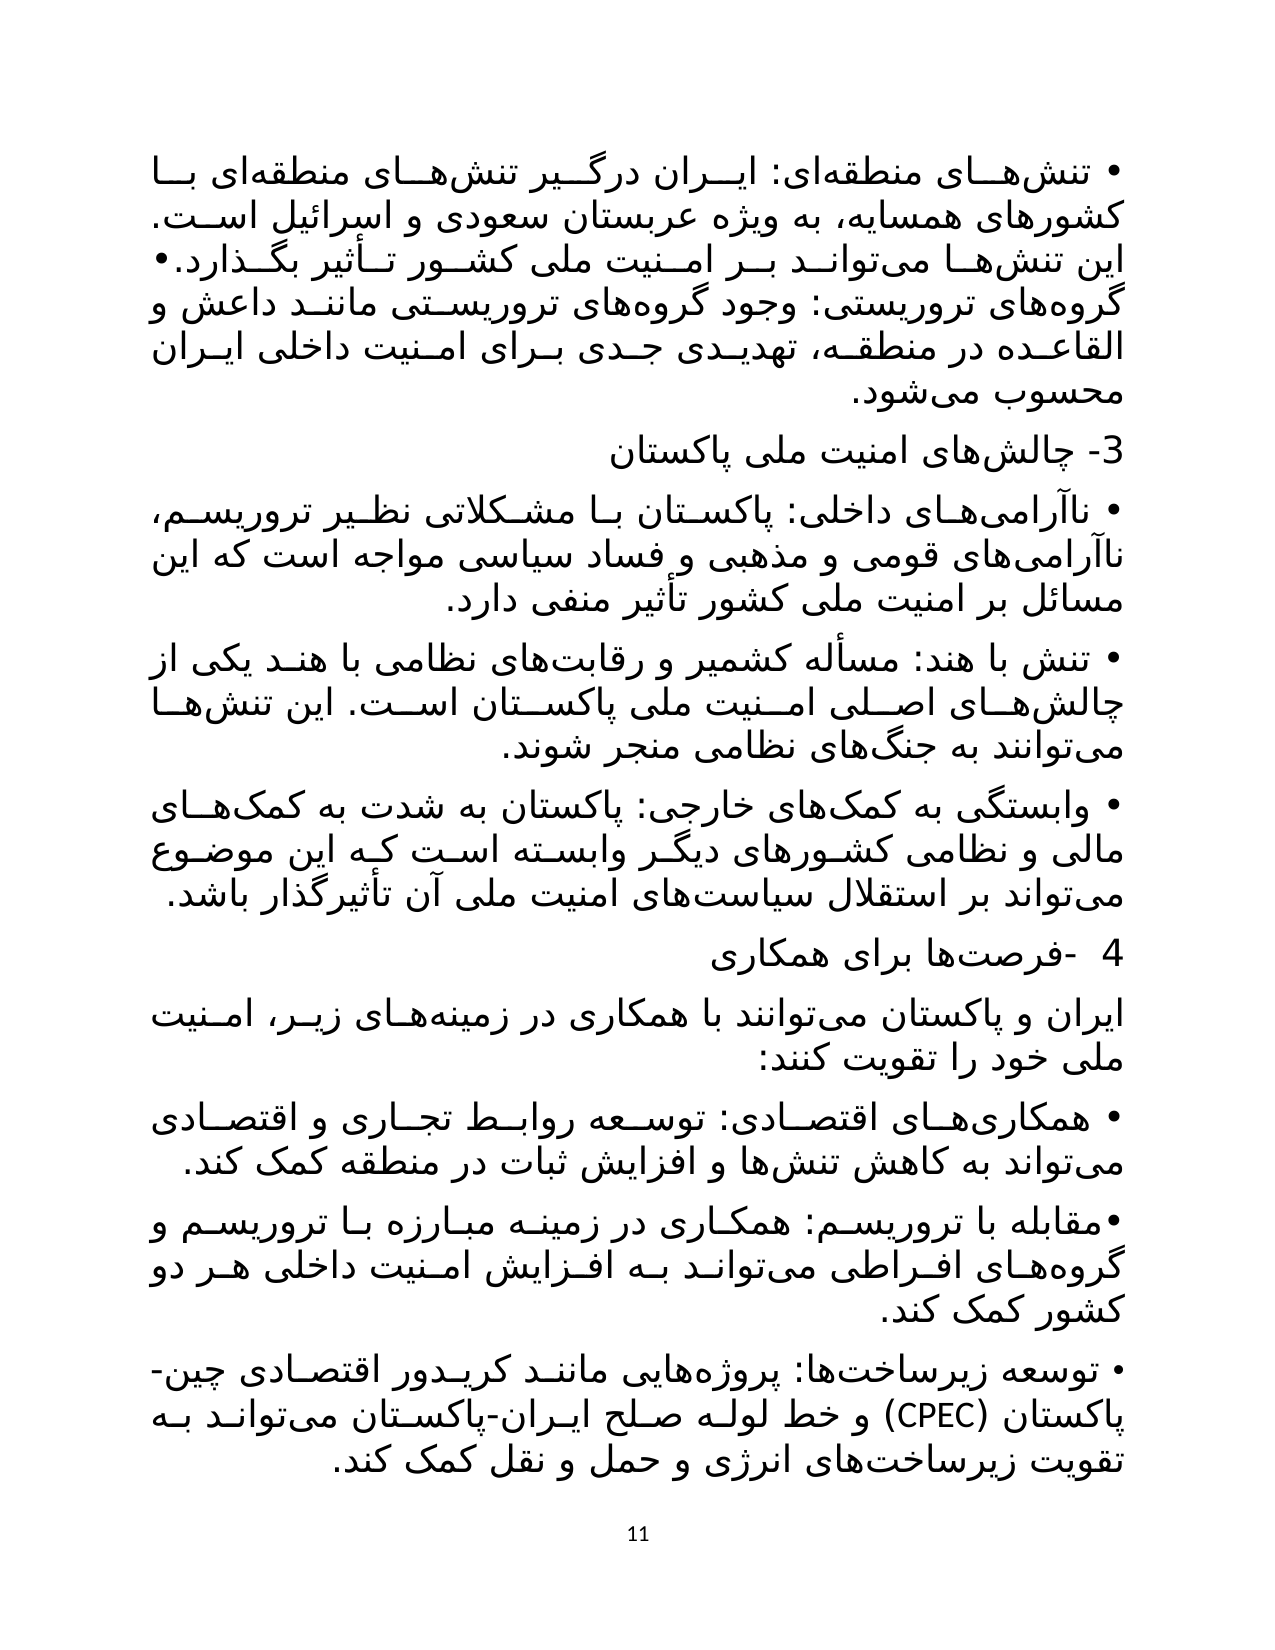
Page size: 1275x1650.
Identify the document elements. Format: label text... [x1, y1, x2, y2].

text • توسعه زیرساخت‌ها: پروژه‌هایی مانند کریدور اقتصادی چین-پاکستان (CPEC) و خط لوله صلح ایران-پاکستان می‌تواند به تقویت زیرساخت‌های انرژی و حمل و نقل کمک کند. [150, 1347, 1125, 1481]
text 4 -فرصت‌ها برای همکاری [150, 932, 1125, 975]
text • وابستگی به کمک‌های خارجی: پاکستان به شدت به کمک‌های مالی و نظامی کشورهای دیگر وابسته است که این موضوع می‌تواند بر استقلال سیاست‌های امنیت ملی آن تأثیرگذار باشد. [150, 784, 1125, 915]
text •مقابله با تروریسم: همکاری در زمینه مبارزه با تروریسم و گروه‌های افراطی می‌تواند به افزایش امنیت داخلی هر دو کشور کمک کند. [150, 1200, 1125, 1331]
text • ناآرامی‌های داخلی: پاکستان با مشکلاتی نظیر تروریسم، ناآرامی‌های قومی و مذهبی و فساد سیاسی مواجه است که این مسائل بر امنیت ملی کشور تأثیر منفی دارد. [150, 489, 1125, 620]
text ایران و پاکستان می‌توانند با همکاری در زمینه‌های زیر، امنیت ملی خود را تقویت کنند: [150, 992, 1125, 1079]
text • تنش با هند: مسأله کشمیر و رقابت‌های نظامی با هند یکی از چالش‌های اصلی امنیت ملی پاکستان است. این تنش‌ها می‌توانند به جنگ‌های نظامی منجر شوند. [150, 636, 1125, 767]
text 3- چالش‌های امنیت ملی پاکستان [150, 428, 1125, 472]
text • همکاری‌های اقتصادی: توسعه روابط تجاری و اقتصادی می‌تواند به کاهش تنش‌ها و افزایش ثبات در منطقه کمک کند. [150, 1096, 1125, 1183]
text • تنش‌های منطقه‌ای: ایران درگیر تنش‌های منطقه‌ای با کشورهای همسایه، به ویژه عربستان سعودی و اسرائیل است. این تنش‌ها می‌تواند بر امنیت ملی کشور تأثیر بگذارد.• گروه‌های تروریستی: وجود گروه‌های تروریستی مانند داعش و القاعده در منطقه، تهدیدی جدی برای امنیت داخلی ایران محسوب می‌شود. [150, 150, 1125, 412]
